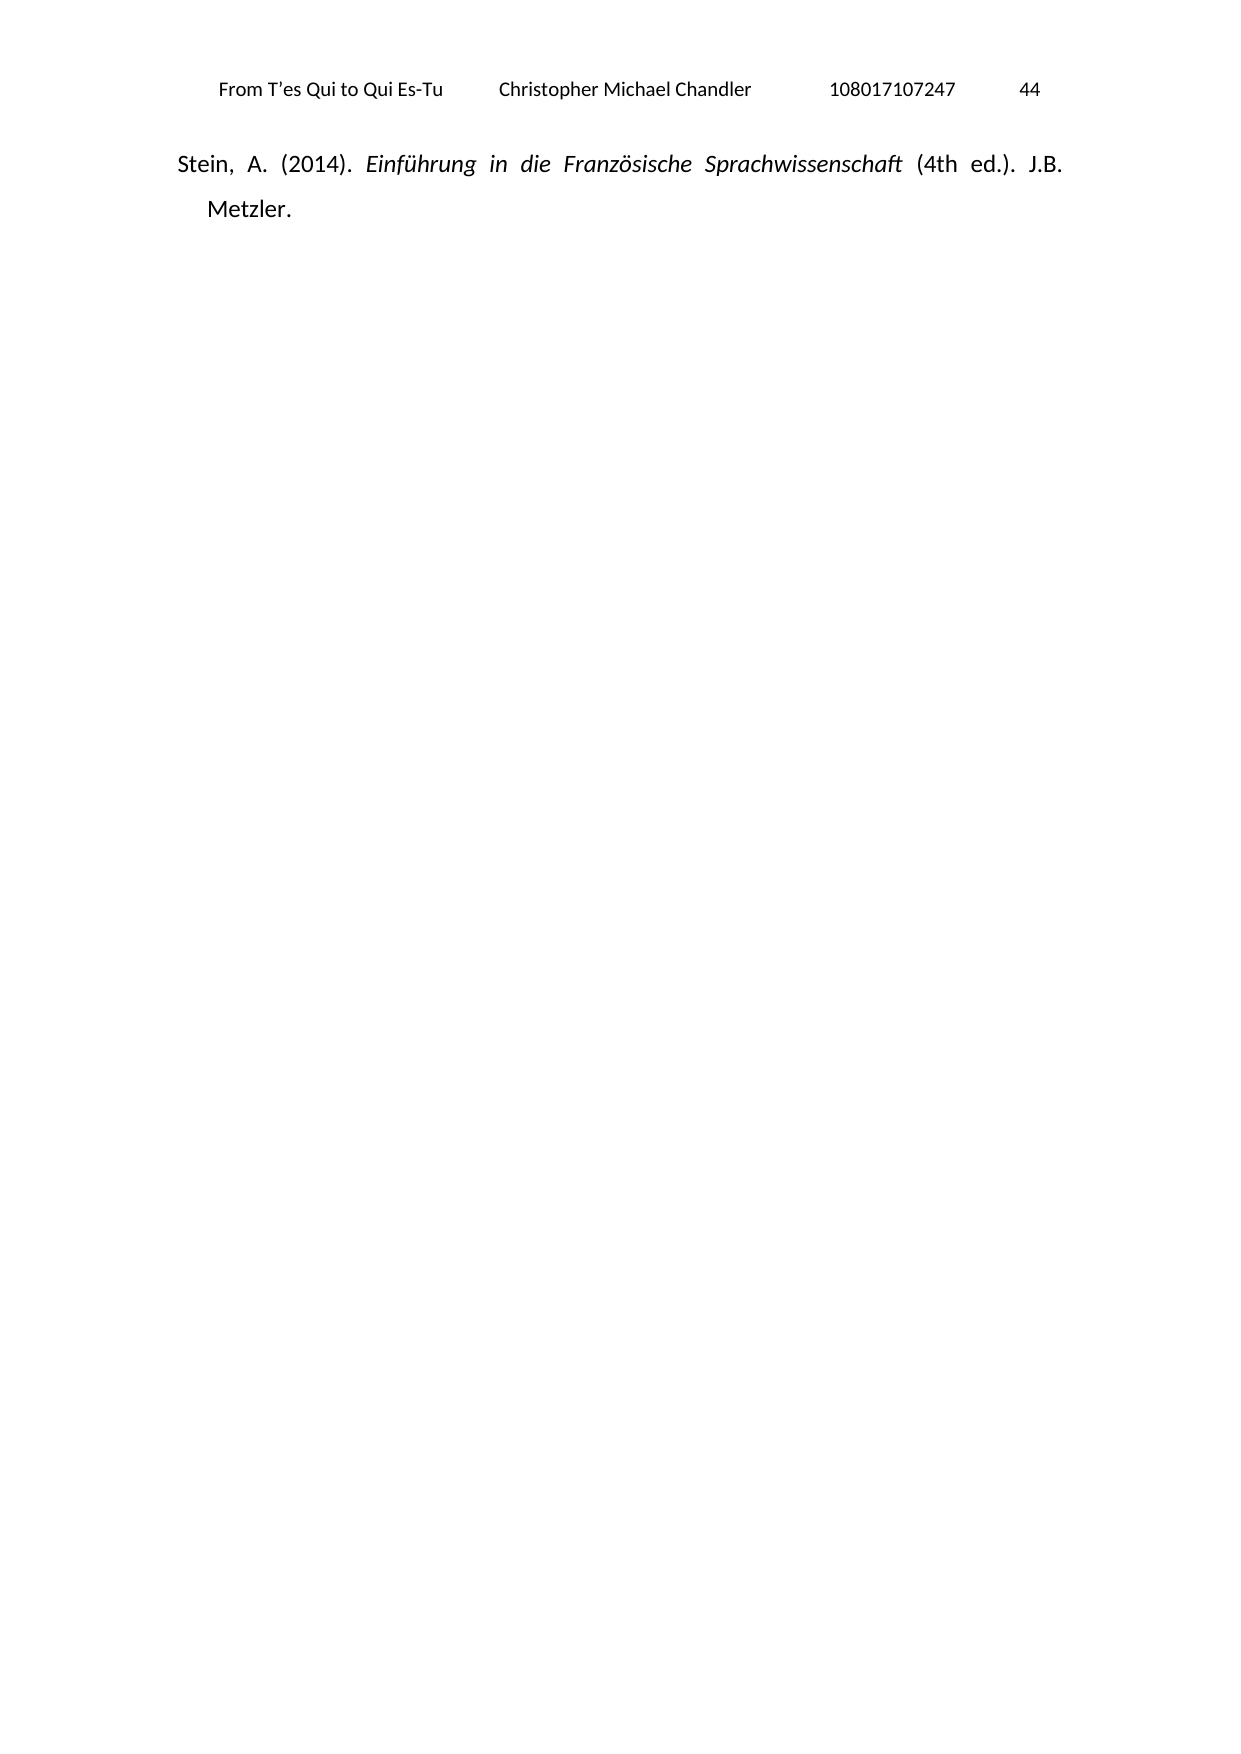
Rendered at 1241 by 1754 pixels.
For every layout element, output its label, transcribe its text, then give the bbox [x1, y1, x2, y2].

text Stein, A. (2014). Einführung in die Französische Sprachwissenschaft (4th ed.). J.B. Metzler. [177, 148, 1063, 224]
